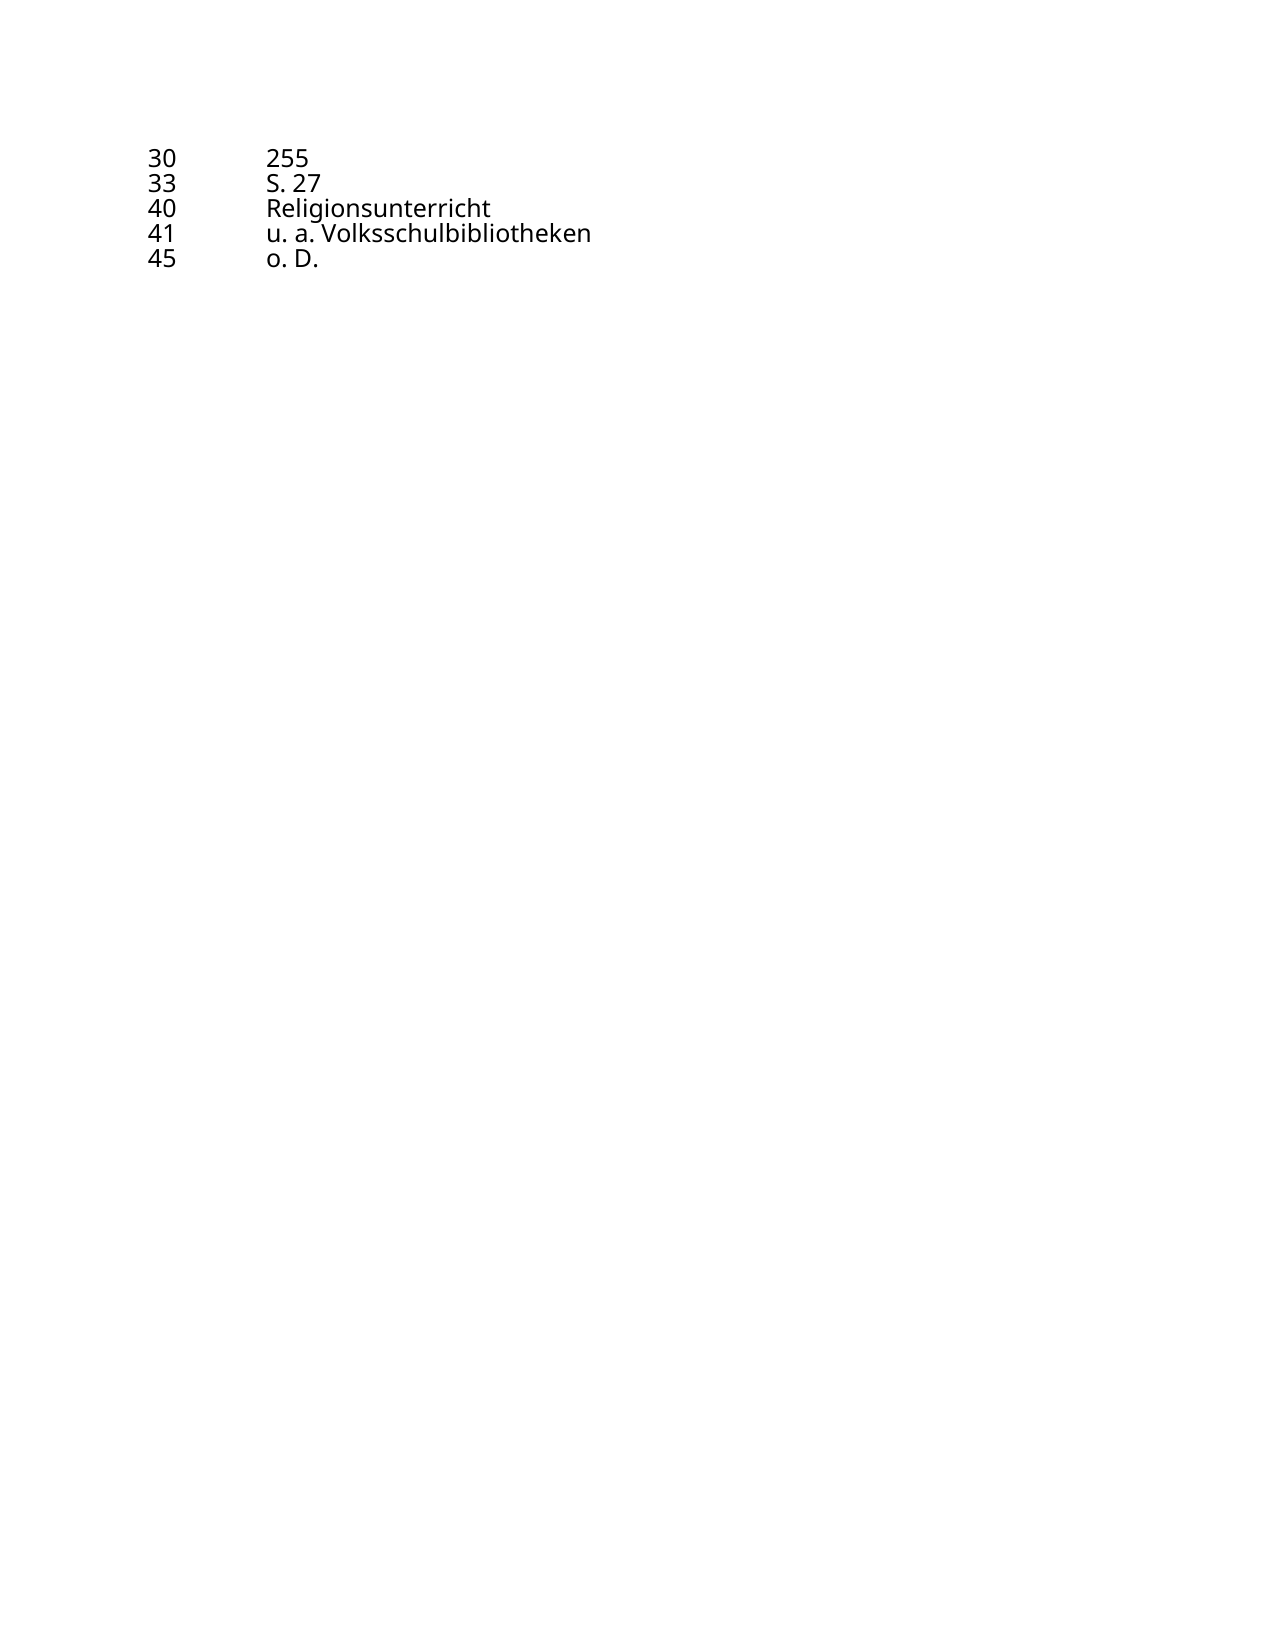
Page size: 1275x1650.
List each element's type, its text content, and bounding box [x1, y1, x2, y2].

text 40 Religionsunterricht [148, 198, 1127, 223]
text 33 S. 27 [148, 173, 1127, 198]
text 30 255 [148, 148, 1127, 173]
text 41 u. a. s[Volksschulbibliothek]sen [148, 223, 1127, 248]
text 45 o. D. [148, 248, 1127, 273]
